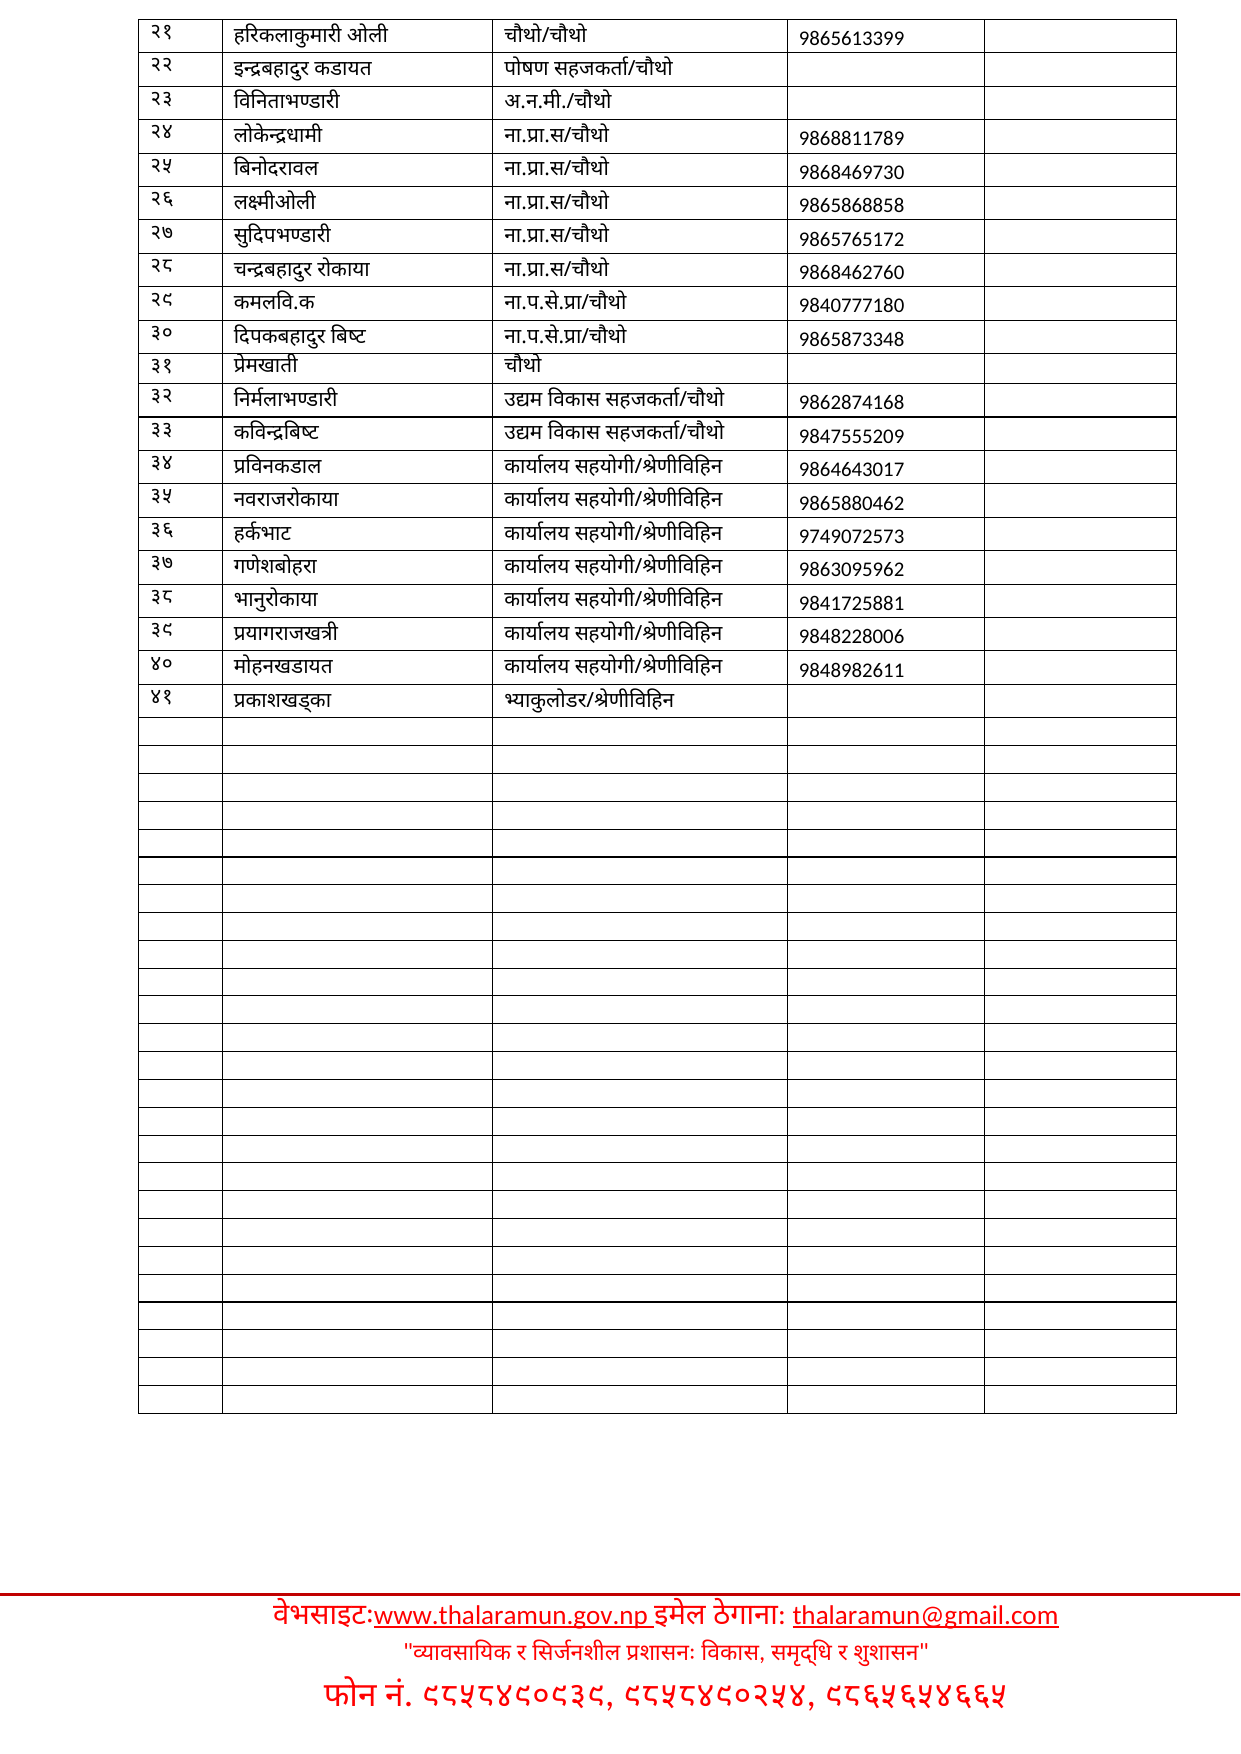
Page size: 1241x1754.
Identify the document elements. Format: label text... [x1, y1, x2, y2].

table_cell 9749072573 [788, 518, 984, 550]
table_cell [788, 1191, 984, 1218]
table_cell [139, 1191, 222, 1218]
table_cell [139, 746, 222, 773]
table_cell [493, 746, 787, 773]
table_cell [223, 885, 492, 912]
table_cell कार्यालय सहयोगी/श्रेणीविहिन [493, 484, 787, 517]
table_cell ना.प्रा.स/चौथो [493, 154, 787, 186]
table_cell [788, 885, 984, 912]
table_cell भानुरोकाया [223, 585, 492, 617]
table_cell [493, 1108, 787, 1134]
table_cell इन्द्रबहादुर कडायत [223, 53, 492, 86]
table_cell [493, 1136, 787, 1162]
table_cell गणेशबोहरा [223, 551, 492, 583]
table_cell [223, 941, 492, 968]
table_cell [788, 1247, 984, 1273]
table_cell [985, 1330, 1176, 1357]
table_cell [788, 53, 984, 86]
table_cell [788, 1108, 984, 1134]
table_cell 9848982611 [788, 651, 984, 684]
table_cell 9868469730 [788, 154, 984, 186]
table_cell [139, 1330, 222, 1357]
table_cell भ्याकुलोडर/श्रेणीविहिन [493, 685, 787, 717]
table_cell [985, 969, 1176, 995]
table_cell [223, 858, 492, 884]
table_cell [223, 830, 492, 856]
table_cell [985, 1386, 1176, 1413]
table_cell [223, 969, 492, 995]
table_cell [223, 746, 492, 773]
table_cell ना.प.से.प्रा/चौथो [493, 321, 787, 353]
table_cell [985, 1219, 1176, 1246]
table_cell [985, 1191, 1176, 1218]
table_cell [985, 746, 1176, 773]
table_cell ३९ [139, 618, 222, 650]
table_cell [139, 1358, 222, 1385]
table_cell प्रयागराजखत्री [223, 618, 492, 650]
table_cell [139, 1108, 222, 1134]
table_cell [493, 1219, 787, 1246]
table_cell प्रकाशखड्का [223, 685, 492, 717]
table_cell [788, 996, 984, 1023]
table_cell [985, 858, 1176, 884]
table_cell उद्यम विकास सहजकर्ता/चौथो [493, 384, 787, 416]
table_cell [493, 1247, 787, 1273]
table_cell [139, 941, 222, 968]
table_cell ना.प्रा.स/चौथो [493, 254, 787, 286]
table_cell चन्द्रबहादुर रोकाया [223, 254, 492, 286]
table_cell [493, 1330, 787, 1357]
table_cell [139, 1219, 222, 1246]
table_cell [139, 774, 222, 801]
table_cell [139, 1386, 222, 1413]
table_cell [985, 1080, 1176, 1107]
table_cell [985, 885, 1176, 912]
table_cell २४ [139, 120, 222, 152]
table_cell कार्यालय सहयोगी/श्रेणीविहिन [493, 551, 787, 583]
table_cell [493, 1163, 787, 1190]
table_cell २७ [139, 220, 222, 253]
table_cell ३२ [139, 384, 222, 416]
table_cell [985, 354, 1176, 383]
table_cell [788, 1136, 984, 1162]
table_cell [139, 858, 222, 884]
table_cell ४१ [139, 685, 222, 717]
table_cell कार्यालय सहयोगी/श्रेणीविहिन [493, 518, 787, 550]
table_cell कमलवि.क [223, 287, 492, 320]
table_cell ३५ [139, 484, 222, 517]
table_cell [223, 1163, 492, 1190]
table_cell [223, 913, 492, 940]
table_cell कार्यालय सहयोगी/श्रेणीविहिन [493, 585, 787, 617]
table_cell दिपकबहादुर बिष्ट [223, 321, 492, 353]
table_cell [223, 1191, 492, 1218]
table_cell लोकेन्द्रधामी [223, 120, 492, 152]
table_cell 9864643017 [788, 451, 984, 483]
table_cell [493, 1080, 787, 1107]
table_cell नवराजरोकाया [223, 484, 492, 517]
table_cell 9863095962 [788, 551, 984, 583]
table_cell [985, 551, 1176, 583]
table_cell 9840777180 [788, 287, 984, 320]
table_cell 9841725881 [788, 585, 984, 617]
table_cell [493, 1275, 787, 1301]
table_cell [223, 1358, 492, 1385]
table_cell [985, 187, 1176, 219]
table_cell [139, 996, 222, 1023]
table_cell चौथो/चौथो [493, 20, 787, 52]
table_cell प्रविनकडाल [223, 451, 492, 483]
table_cell 9868462760 [788, 254, 984, 286]
table_cell [493, 996, 787, 1023]
table_cell सुदिपभण्डारी [223, 220, 492, 253]
table_cell [223, 1219, 492, 1246]
table_cell [493, 1052, 787, 1079]
table_cell [223, 1275, 492, 1301]
table_cell [985, 220, 1176, 253]
table_cell २३ [139, 87, 222, 119]
table_cell पोषण सहजकर्ता/चौथो [493, 53, 787, 86]
table_cell [139, 885, 222, 912]
table_cell ३३ [139, 418, 222, 450]
table_cell निर्मलाभण्डारी [223, 384, 492, 416]
table_cell [788, 718, 984, 745]
table_cell [493, 1386, 787, 1413]
table_cell [985, 830, 1176, 856]
table_cell [139, 802, 222, 828]
table_cell ३० [139, 321, 222, 353]
table_cell [788, 858, 984, 884]
table_cell [139, 1163, 222, 1190]
table_cell अ.न.मी./चौथो [493, 87, 787, 119]
table_cell [788, 354, 984, 383]
table_cell [493, 1024, 787, 1051]
table_cell ना.प्रा.स/चौथो [493, 220, 787, 253]
table_cell [788, 1163, 984, 1190]
table_cell [788, 685, 984, 717]
table_cell [223, 1052, 492, 1079]
table_cell 9848228006 [788, 618, 984, 650]
table_cell [985, 518, 1176, 550]
table_cell [223, 1247, 492, 1273]
table_cell [985, 120, 1176, 152]
table_cell 9868811789 [788, 120, 984, 152]
table_cell [493, 1358, 787, 1385]
table_cell [985, 913, 1176, 940]
table_cell [139, 718, 222, 745]
table_cell २८ [139, 254, 222, 286]
table_cell ना.प.से.प्रा/चौथो [493, 287, 787, 320]
table_cell लक्ष्मीओली [223, 187, 492, 219]
table_cell 9862874168 [788, 384, 984, 416]
table_cell [985, 418, 1176, 450]
table_cell [788, 969, 984, 995]
table_cell [985, 1163, 1176, 1190]
table_cell [788, 1080, 984, 1107]
table_cell 9847555209 [788, 418, 984, 450]
table_cell [788, 87, 984, 119]
table_cell कविन्द्रबिष्ट [223, 418, 492, 450]
table_cell प्रेमखाती [223, 354, 492, 383]
table_cell [493, 941, 787, 968]
table_cell [985, 53, 1176, 86]
table_cell [985, 384, 1176, 416]
table_cell बिनोदरावल [223, 154, 492, 186]
table_cell [788, 1330, 984, 1357]
table_cell उद्यम विकास सहजकर्ता/चौथो [493, 418, 787, 450]
table_cell [985, 1275, 1176, 1301]
table_cell [139, 913, 222, 940]
table_cell [985, 802, 1176, 828]
table_cell [985, 1358, 1176, 1385]
table_cell [985, 585, 1176, 617]
table_cell हर्कभाट [223, 518, 492, 550]
table_cell [223, 1108, 492, 1134]
table_cell ना.प्रा.स/चौथो [493, 120, 787, 152]
table_cell [139, 1247, 222, 1273]
table_cell [493, 802, 787, 828]
table_cell [493, 718, 787, 745]
table_cell [139, 1080, 222, 1107]
table_cell [985, 254, 1176, 286]
table_cell २९ [139, 287, 222, 320]
table_cell [139, 830, 222, 856]
table_cell [139, 1303, 222, 1329]
table_cell [788, 746, 984, 773]
table_cell [985, 718, 1176, 745]
table_cell [223, 718, 492, 745]
table_cell २६ [139, 187, 222, 219]
table_cell [985, 996, 1176, 1023]
table_cell [985, 287, 1176, 320]
table_cell [493, 774, 787, 801]
table_cell [985, 1303, 1176, 1329]
table_cell [985, 941, 1176, 968]
table_cell [985, 1108, 1176, 1134]
table_cell [139, 1052, 222, 1079]
table_cell ३८ [139, 585, 222, 617]
table_cell हरिकलाकुमारी ओली [223, 20, 492, 52]
table_cell [493, 830, 787, 856]
table_cell 9865873348 [788, 321, 984, 353]
table_cell [223, 1303, 492, 1329]
table_cell [223, 1080, 492, 1107]
table_cell [788, 1386, 984, 1413]
table_cell कार्यालय सहयोगी/श्रेणीविहिन [493, 651, 787, 684]
table_cell [223, 1136, 492, 1162]
table_cell [223, 774, 492, 801]
table_cell [788, 774, 984, 801]
table_cell [223, 802, 492, 828]
table_cell २२ [139, 53, 222, 86]
table_cell [985, 321, 1176, 353]
table_cell २५ [139, 154, 222, 186]
table_cell [788, 1358, 984, 1385]
table_cell [139, 1136, 222, 1162]
table_cell 9865765172 [788, 220, 984, 253]
table_cell २१ [139, 20, 222, 52]
table_cell 9865868858 [788, 187, 984, 219]
table_cell [985, 451, 1176, 483]
table_cell [985, 20, 1176, 52]
table_cell [493, 885, 787, 912]
table_cell [985, 154, 1176, 186]
table_cell मोहनखडायत [223, 651, 492, 684]
table_cell कार्यालय सहयोगी/श्रेणीविहिन [493, 618, 787, 650]
table_cell [493, 969, 787, 995]
table_cell [985, 618, 1176, 650]
table_cell [493, 858, 787, 884]
table_cell [985, 774, 1176, 801]
table_cell [985, 87, 1176, 119]
table_cell [985, 1136, 1176, 1162]
table_cell [788, 802, 984, 828]
table_cell 9865880462 [788, 484, 984, 517]
table_cell [985, 1247, 1176, 1273]
table_cell [223, 1386, 492, 1413]
table_cell [493, 1303, 787, 1329]
table_cell ३७ [139, 551, 222, 583]
table_cell [985, 685, 1176, 717]
table_cell [493, 913, 787, 940]
table_cell [788, 1303, 984, 1329]
table_cell कार्यालय सहयोगी/श्रेणीविहिन [493, 451, 787, 483]
table_cell विनिताभण्डारी [223, 87, 492, 119]
table_cell [985, 1052, 1176, 1079]
table_cell [139, 1024, 222, 1051]
table_cell ३६ [139, 518, 222, 550]
table_cell 9865613399 [788, 20, 984, 52]
table_cell [788, 1052, 984, 1079]
table_cell ३४ [139, 451, 222, 483]
table_cell [223, 1330, 492, 1357]
table_cell [788, 913, 984, 940]
table_cell [223, 996, 492, 1023]
table_cell [788, 1275, 984, 1301]
table_cell [788, 1024, 984, 1051]
table_cell [985, 484, 1176, 517]
table_cell [493, 1191, 787, 1218]
table_cell [788, 1219, 984, 1246]
table_cell [788, 830, 984, 856]
table_cell [985, 651, 1176, 684]
table_cell [788, 941, 984, 968]
table_cell [223, 1024, 492, 1051]
table_cell ४० [139, 651, 222, 684]
table_cell [139, 1275, 222, 1301]
table_cell ना.प्रा.स/चौथो [493, 187, 787, 219]
table_cell ३१ [139, 354, 222, 383]
table_cell चौथो [493, 354, 787, 383]
table_cell [985, 1024, 1176, 1051]
table_cell [139, 969, 222, 995]
